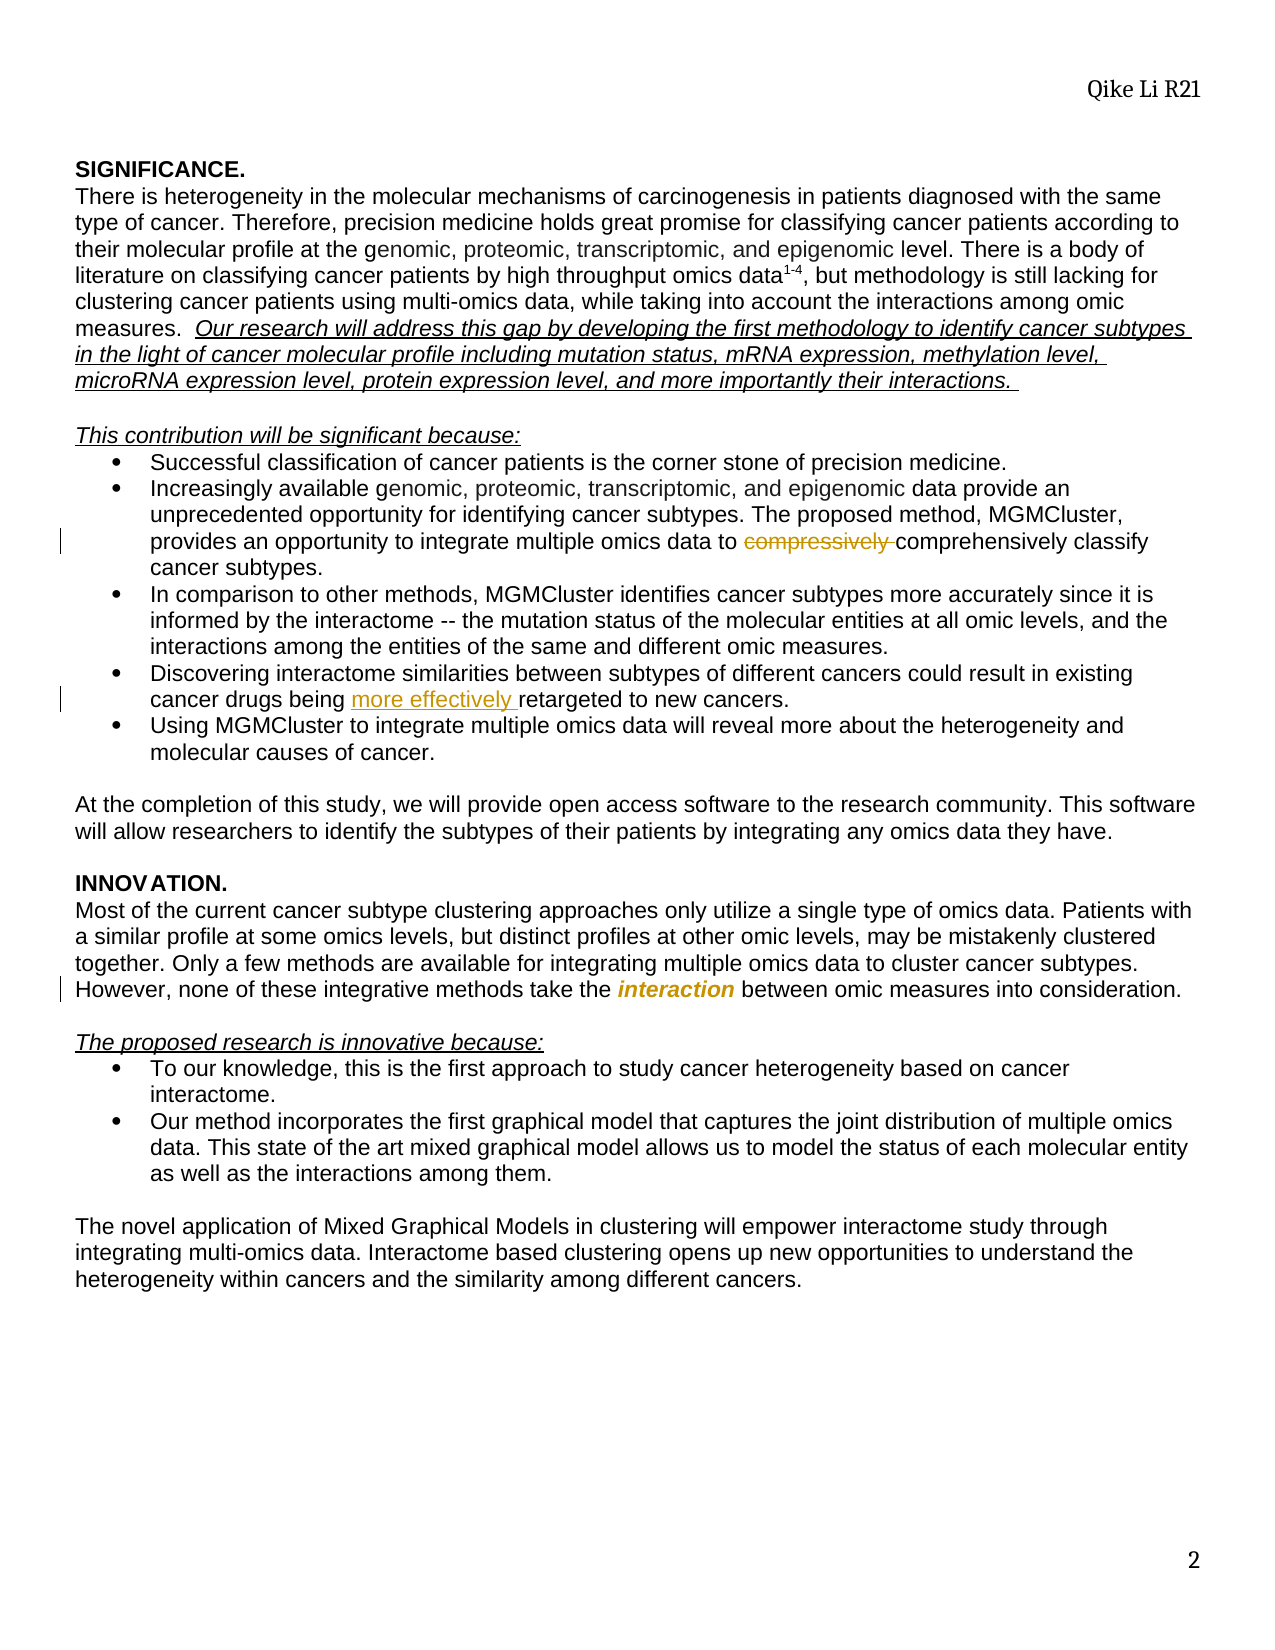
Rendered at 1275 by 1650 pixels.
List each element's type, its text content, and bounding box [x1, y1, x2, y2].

list In comparison to other methods, MGMCluster identifies cancer subtypes more accurately since it is informed by the interactome -- the mutation status of the molecular entities at all omic levels, and the interactions among the entities of the same and different omic measures. [112, 581, 1200, 659]
text The proposed research is innovative because: [75, 1028, 1200, 1055]
list Increasingly available genomic, proteomic, transcriptomic, and epigenomic data provide an unprecedented opportunity for identifying cancer subtypes. The proposed method, MGMCluster, provides an opportunity to integrate multiple omics data to comprehensively classify cancer subtypes. [112, 475, 1200, 581]
list Our method incorporates the first graphical model that captures the joint distribution of multiple omics data. This state of the art mixed graphical model allows us to model the status of each molecular entity as well as the interactions among them. [112, 1108, 1200, 1187]
text The novel application of Mixed Graphical Models in clustering will empower interactome study through integrating multi-omics data. Interactome based clustering opens up new opportunities to understand the heterogeneity within cancers and the similarity among different cancers. [75, 1213, 1200, 1292]
list Successful classification of cancer patients is the corner stone of precision medicine. [112, 449, 1200, 475]
text At the completion of this study, we will provide open access software to the research community. This software will allow researchers to identify the subtypes of their patients by integrating any omics data they have. [75, 791, 1200, 844]
text INNOV ATION. [75, 870, 1200, 897]
list Discovering interactome similarities between subtypes of different cancers could result in existing cancer drugs being retargeted to new cancers. [112, 659, 1200, 712]
text SIGNIFICANCE. [75, 156, 1200, 183]
list To our knowledge, this is the first approach to study cancer heterogeneity based on cancer interactome. [112, 1055, 1200, 1108]
text There is heterogeneity in the molecular mechanisms of carcinogenesis in patients diagnosed with the same type of cancer. Therefore, precision medicine holds great promise for classifying cancer patients according to their molecular profile at the genomic, proteomic, transcriptomic, and epigenomic level. There is a body of literature on classifying cancer patients by high throughput omics data1-4, but methodology is still lacking for clustering cancer patients using multi-omics data, while taking into account the interactions among omic measures. Our research will address this gap by developing the first methodology to identify cancer subtypes in the light of cancer molecular profile including mutation status, mRNA expression, methylation level, microRNA expression level, protein expression level, and more importantly their interactions. [75, 183, 1200, 394]
list Using MGMCluster to integrate multiple omics data will reveal more about the heterogeneity and molecular causes of cancer. [112, 712, 1200, 765]
text This contribution will be significant because: [75, 422, 1200, 449]
text Most of the current cancer subtype clustering approaches only utilize a single type of omics data. Patients with a similar profile at some omics levels, but distinct profiles at other omic levels, may be mistakenly clustered together. Only a few methods are available for integrating multiple omics data to cluster cancer subtypes. However, none of these integrative methods take the interaction between omic measures into consideration. [75, 897, 1200, 1002]
